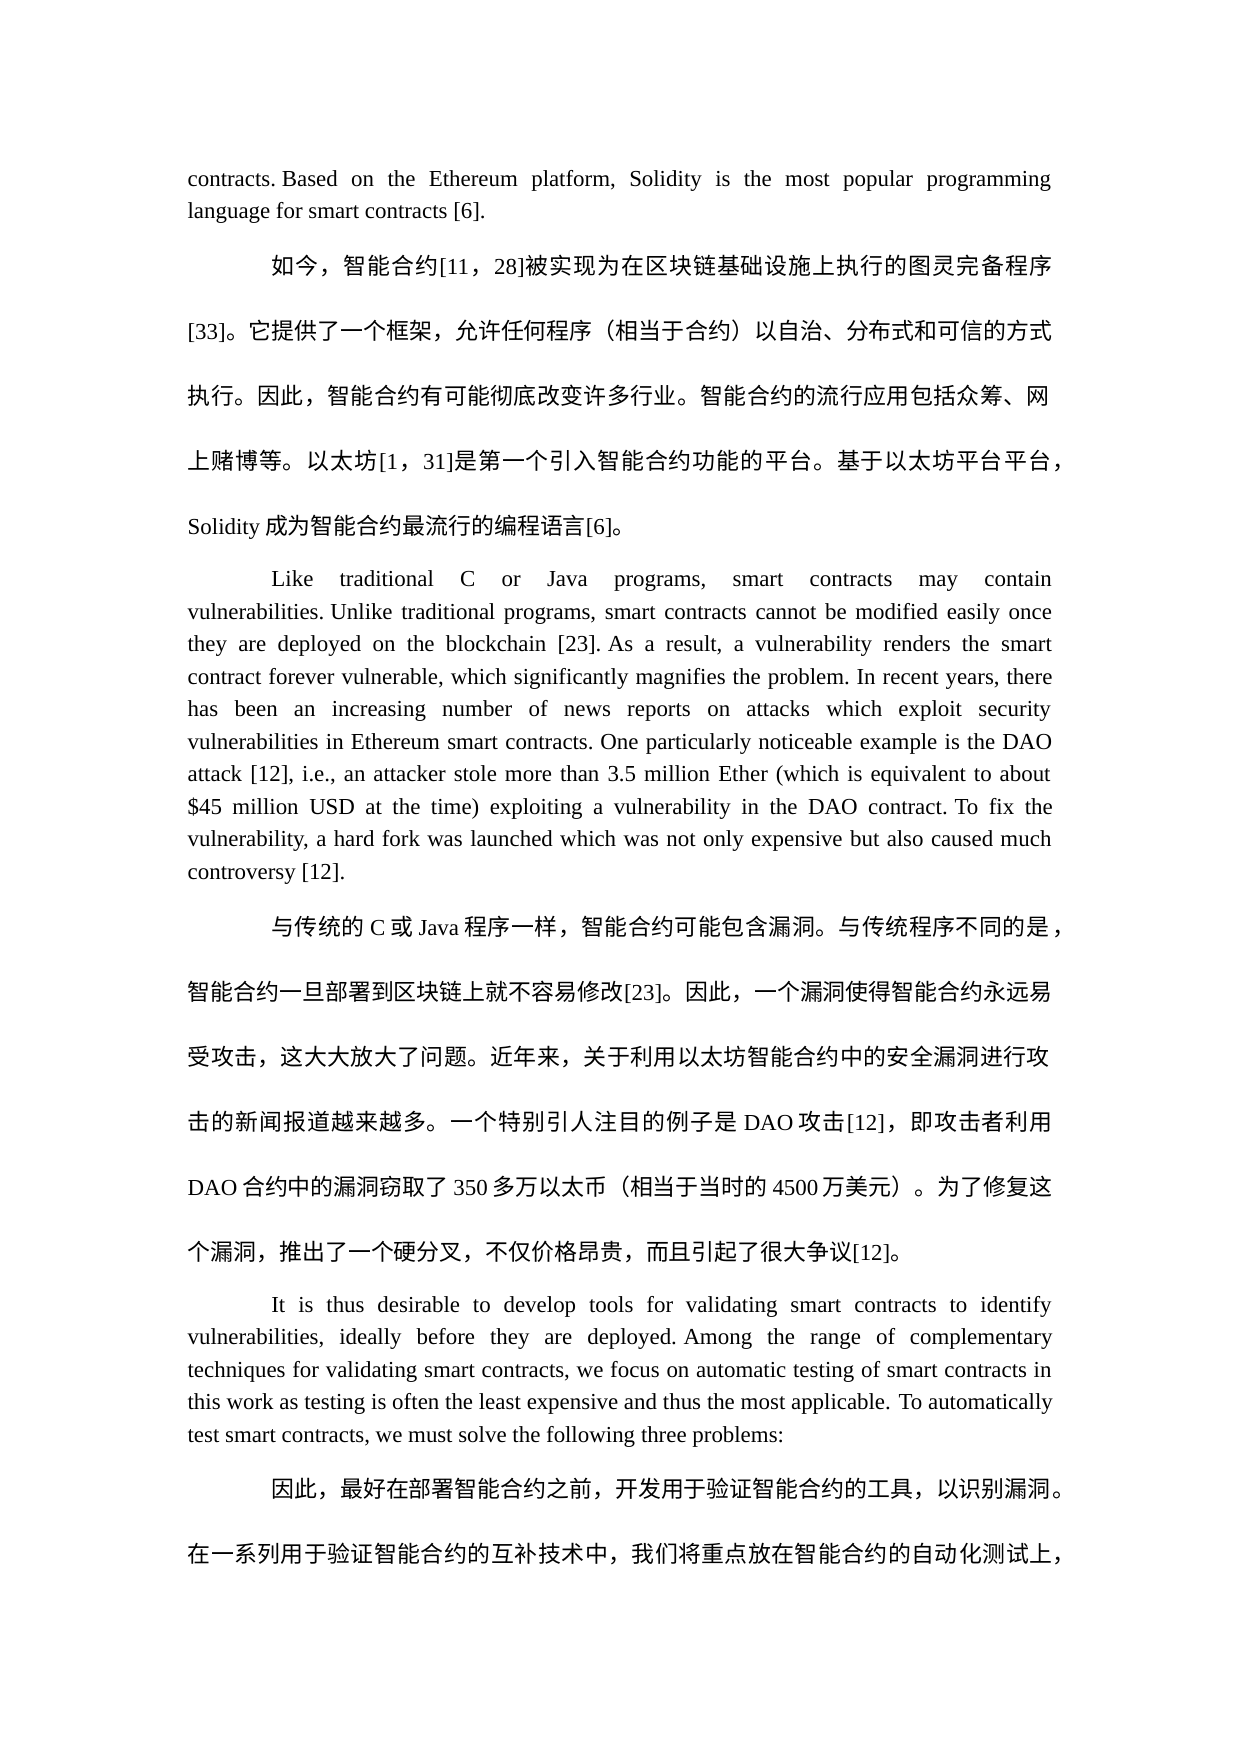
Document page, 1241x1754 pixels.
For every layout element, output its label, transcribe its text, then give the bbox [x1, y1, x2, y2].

text 如今，智能合约[11，28]被实现为在区块链基础设施上执行的图灵完备程序[33]。它提供了一个框架，允许任何程序（相当于合约）以自治、分布式和可信的方式执行。因此，智能合约有可能彻底改变许多行业。智能合约的流行应用包括众筹、网上赌博等。以太坊[1，31]是第一个引入智能合约功能的平台。基于以太坊平台平台，Solidity成为智能合约最流行的编程语言[6]。 [187, 232, 1053, 557]
text Like traditional C or Java programs, smart contracts may contain vulnerabilities. Unlike traditional programs, smart contracts cannot be modified easily once they are deployed on the blockchain [23]. As a result, a vulnerability renders the smart contract forever vulnerable, which significantly magnifies the problem. In recent years, there has been an increasing number of news reports on attacks which exploit security vulnerabilities in Ethereum smart contracts. One particularly noticeable example is the DAO attack [12], i.e., an attacker stole more than 3.5 million Ether (which is equivalent to about $45 million USD at the time) exploiting a vulnerability in the DAO contract. To fix the vulnerability, a hard fork was launched which was not only expensive but also caused much controversy [12]. [187, 562, 1053, 887]
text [187, 162, 1053, 227]
text It is thus desirable to develop tools for validating smart contracts to identify vulnerabilities, ideally before they are deployed. Among the range of complementary techniques for validating smart contracts, we focus on automatic testing of smart contracts in this work as testing is often the least expensive and thus the most applicable. To automatically test smart contracts, we must solve the following three problems: [187, 1288, 1053, 1450]
text 与传统的C或Java程序一样，智能合约可能包含漏洞。与传统程序不同的是，智能合约一旦部署到区块链上就不容易修改[23]。因此，一个漏洞使得智能合约永远易受攻击，这大大放大了问题。近年来，关于利用以太坊智能合约中的安全漏洞进行攻击的新闻报道越来越多。一个特别引人注目的例子是DAO攻击[12]，即攻击者利用DAO合约中的漏洞窃取了350多万以太币（相当于当时的4500万美元）。为了修复这个漏洞，推出了一个硬分叉，不仅价格昂贵，而且引起了很大争议[12]。 [187, 893, 1053, 1283]
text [187, 1456, 1053, 1586]
